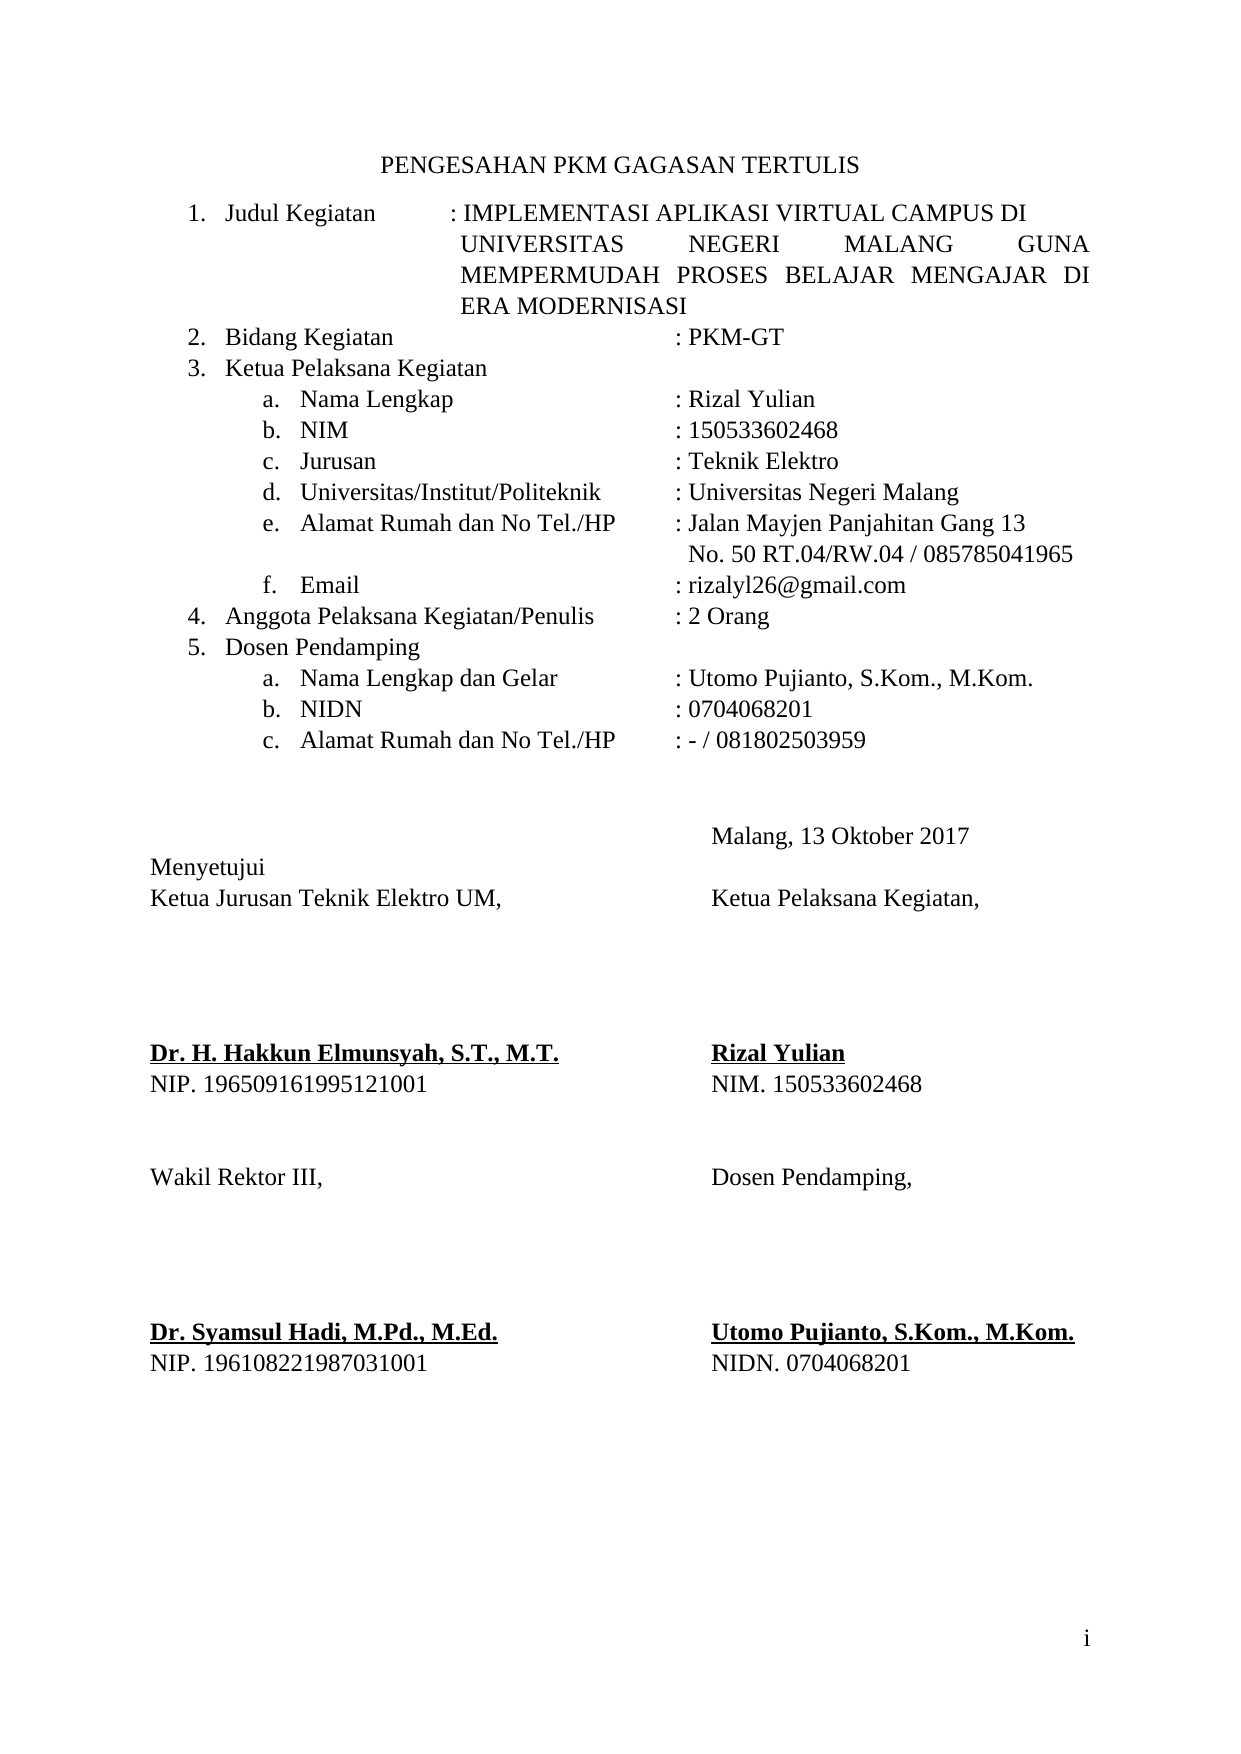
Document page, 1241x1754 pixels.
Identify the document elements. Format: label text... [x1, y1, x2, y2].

list Alamat Rumah dan No Tel./HP : - / 081802503959 [262, 725, 1090, 754]
list Judul Kegiatan : IMPLEMENTASI APLIKASI VIRTUAL CAMPUS DI [187, 198, 1090, 226]
list NIM : 150533602468 [262, 415, 1090, 444]
text NIP. 196108221987031001 NIDN. 0704068201 [150, 1348, 1090, 1377]
text Ketua Jurusan Teknik Elektro UM, Ketua Pelaksana Kegiatan, [150, 883, 1090, 912]
text PENGESAHAN PKM GAGASAN TERTULIS [150, 150, 1090, 179]
list Bidang Kegiatan : PKM-GT [187, 322, 1090, 351]
list No. 50 RT.04/RW.04 / 085785041965 [682, 539, 1090, 568]
list NIDN : 0704068201 [262, 694, 1090, 723]
text Dr. Syamsul Hadi, M.Pd., M.Ed. Utomo Pujianto, S.Kom., M.Kom. [150, 1317, 1090, 1346]
list Email : rizalyl26@gmail.com [262, 570, 1090, 599]
list Alamat Rumah dan No Tel./HP : Jalan Mayjen Panjahitan Gang 13 [262, 508, 1090, 537]
text Dr. H. Hakkun Elmunsyah, S.T., M.T. Rizal Yulian [150, 1038, 1090, 1067]
text Menyetujui [150, 852, 1090, 881]
text Wakil Rektor III, Dosen Pendamping, [150, 1162, 1090, 1191]
list Jurusan : Teknik Elektro [262, 446, 1090, 475]
list Nama Lengkap dan Gelar : Utomo Pujianto, S.Kom., M.Kom. [262, 663, 1090, 692]
list UNIVERSITAS NEGERI MALANG GUNA MEMPERMUDAH PROSES BELAJAR MENGAJAR DI ERA MODERNISASI [460, 229, 1090, 319]
list Anggota Pelaksana Kegiatan/Penulis : 2 Orang [187, 601, 1090, 630]
list Universitas/Institut/Politeknik : Universitas Negeri Malang [262, 477, 1090, 506]
list Nama Lengkap : Rizal Yulian [262, 384, 1090, 413]
text Malang, 13 Oktober 2017 [150, 821, 1090, 849]
text NIP. 196509161995121001 NIM. 150533602468 [150, 1069, 1090, 1098]
list Dosen Pendamping [187, 632, 1090, 661]
list Ketua Pelaksana Kegiatan [187, 353, 1090, 382]
